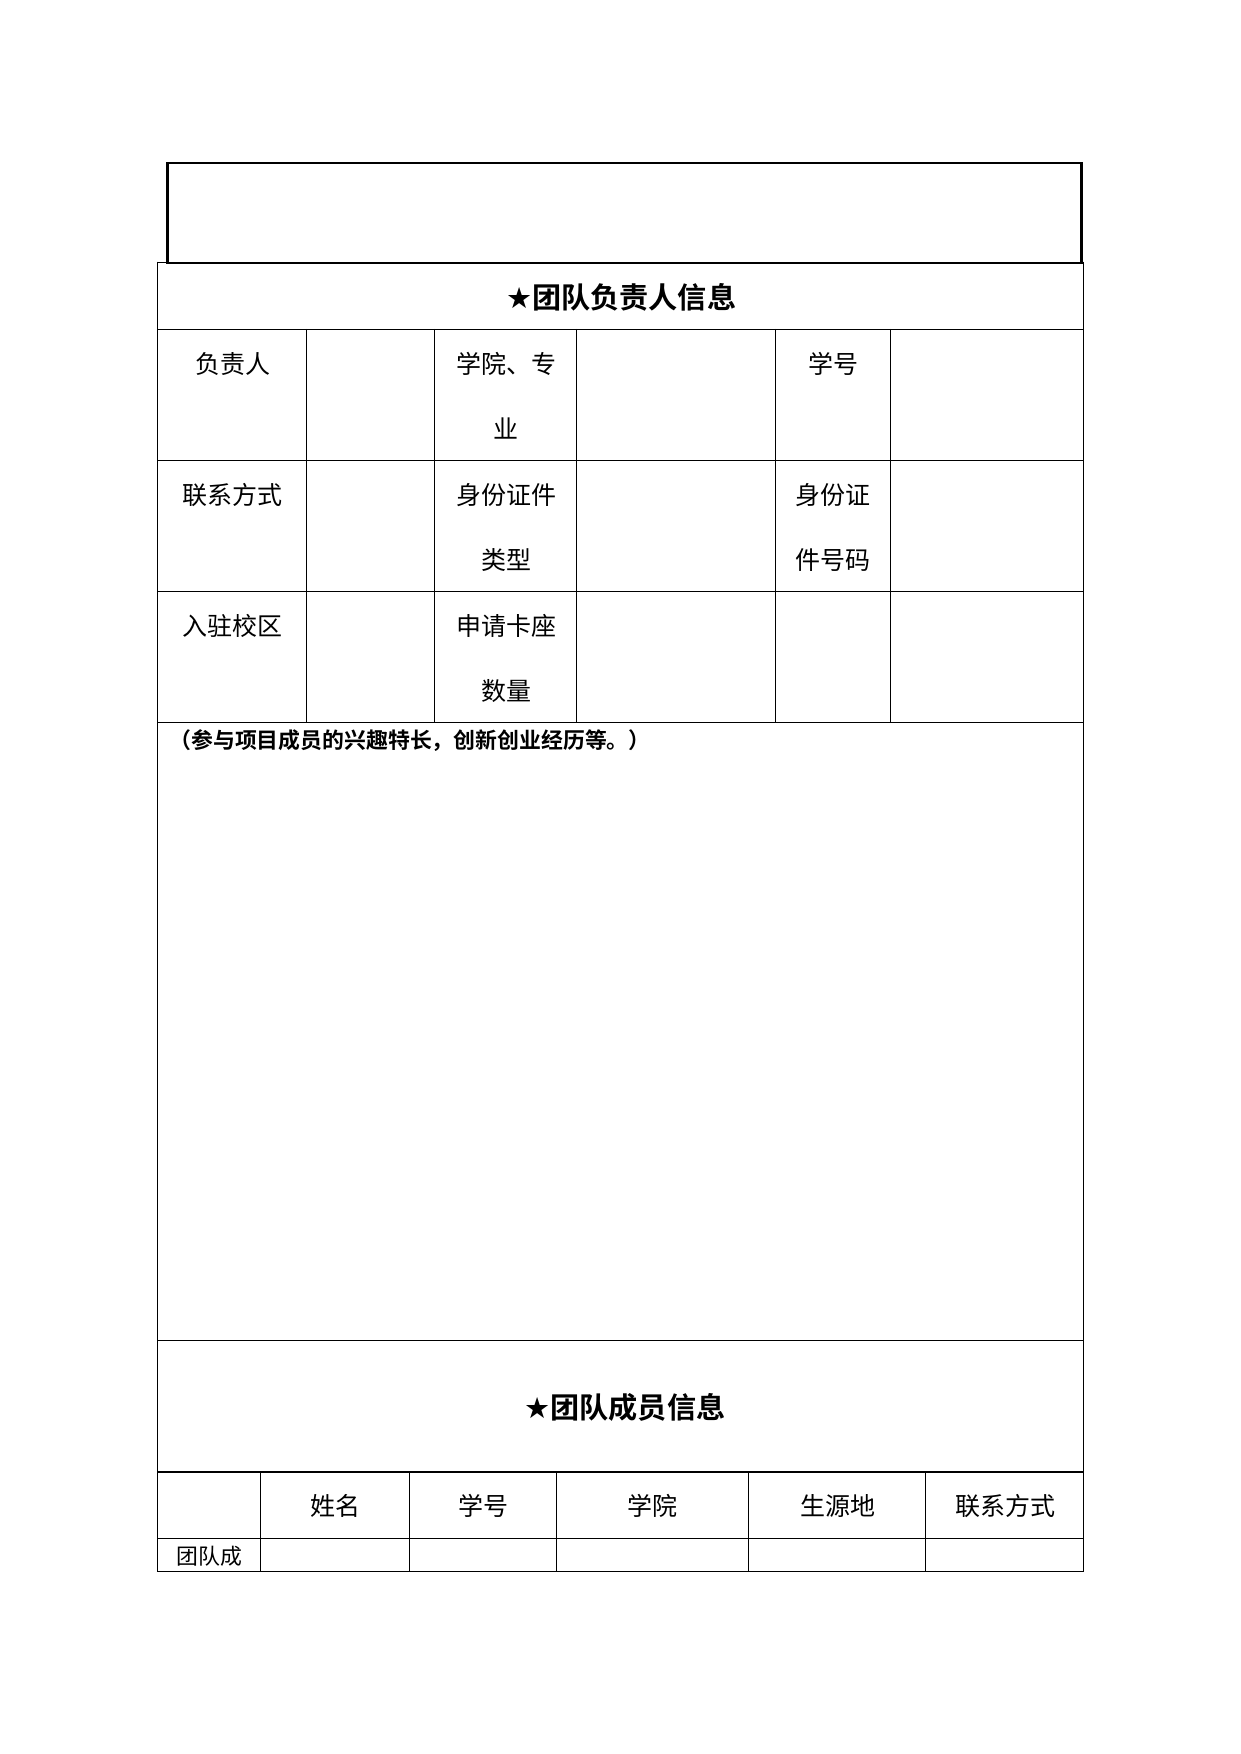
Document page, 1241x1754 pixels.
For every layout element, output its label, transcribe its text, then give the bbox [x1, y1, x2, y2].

table_cell 申请卡座数量 [435, 592, 576, 722]
table_cell [749, 1539, 925, 1571]
table_cell 学号 [410, 1473, 556, 1537]
table_cell ★团队负责人信息 [158, 263, 1083, 329]
table_cell [891, 461, 1083, 591]
table_cell 身份证件类型 [435, 461, 576, 591]
table_cell 入驻校区 [158, 592, 306, 722]
table_cell [577, 461, 775, 591]
table_cell 负责人 [158, 330, 306, 460]
table_cell 身份证件号码 [776, 461, 890, 591]
table_cell [410, 1539, 556, 1571]
table_cell [307, 592, 434, 722]
table_cell [158, 1473, 260, 1537]
table_cell 团队成员（在校生） [158, 1539, 260, 1571]
table_cell [776, 592, 890, 722]
table_cell （参与项目成员的兴趣特长，创新创业经历等。） [158, 723, 1083, 1340]
table_cell [577, 330, 775, 460]
table_cell [557, 1539, 748, 1571]
table_cell 联系方式 [158, 461, 306, 591]
table_cell 学院 [557, 1473, 748, 1537]
table_cell [577, 592, 775, 722]
table_cell [307, 330, 434, 460]
table_cell [169, 164, 1080, 262]
table_cell 学号 [776, 330, 890, 460]
table_cell [261, 1539, 409, 1571]
table_cell 学院、专业 [435, 330, 576, 460]
table_cell 联系方式 [926, 1473, 1083, 1537]
table_cell 生源地 [749, 1473, 925, 1537]
table_cell [926, 1539, 1083, 1571]
table_cell [307, 461, 434, 591]
table_cell [891, 592, 1083, 722]
table_cell [891, 330, 1083, 460]
table_cell 姓名 [261, 1473, 409, 1537]
table_cell ★团队成员信息 [158, 1341, 1083, 1471]
